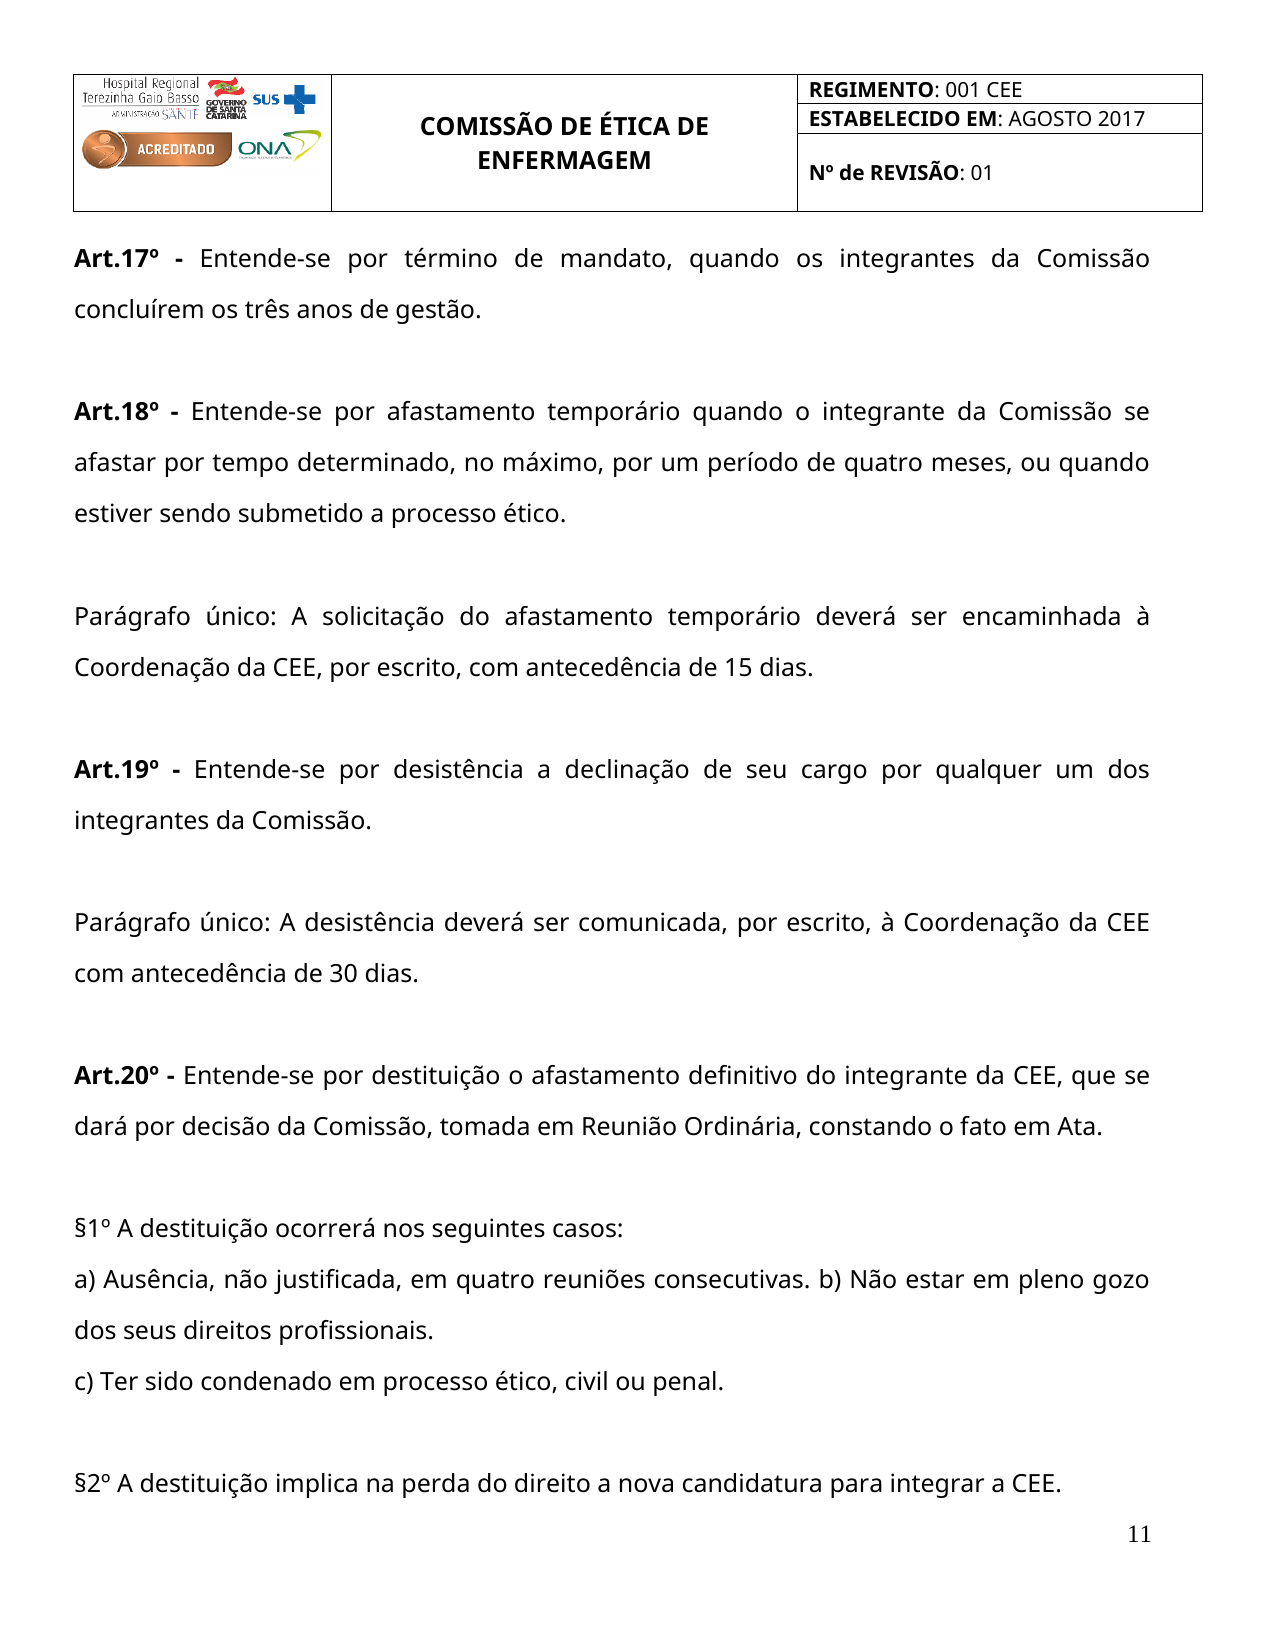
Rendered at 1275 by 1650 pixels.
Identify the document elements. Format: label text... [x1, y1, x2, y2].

text Art.18º - Entende-se por afastamento temporário quando o integrante da Comissão se afastar por tempo determinado, no máximo, por um período de quatro meses, ou quando estiver sendo submetido a processo ético. [74, 394, 1152, 530]
text c) Ter sido condenado em processo ético, civil ou penal. [74, 1364, 1152, 1398]
text Parágrafo único: A desistência deverá ser comunicada, por escrito, à Coordenação da CEE com antecedência de 30 dias. [74, 904, 1152, 989]
text Parágrafo único: A solicitação do afastamento temporário deverá ser encaminhada à Coordenação da CEE, por escrito, com antecedência de 15 dias. [74, 598, 1152, 683]
text a) Ausência, não justificada, em quatro reuniões consecutivas. b) Não estar em pleno gozo dos seus direitos profissionais. [74, 1262, 1152, 1347]
text Art.19º - Entende-se por desistência a declinação de seu cargo por qualquer um dos integrantes da Comissão. [74, 751, 1152, 836]
picture [75, 75, 327, 173]
text §1º A destituição ocorrerá nos seguintes casos: [74, 1211, 1152, 1245]
text §2º A destituição implica na perda do direito a nova candidatura para integrar a CEE. [74, 1466, 1152, 1500]
text Art.17º - Entende-se por término de mandato, quando os integrantes da Comissão concluírem os três anos de gestão. [74, 241, 1152, 326]
text Art.20º - Entende-se por destituição o afastamento definitivo do integrante da CEE, que se dará por decisão da Comissão, tomada em Reunião Ordinária, constando o fato em Ata. [74, 1057, 1152, 1143]
